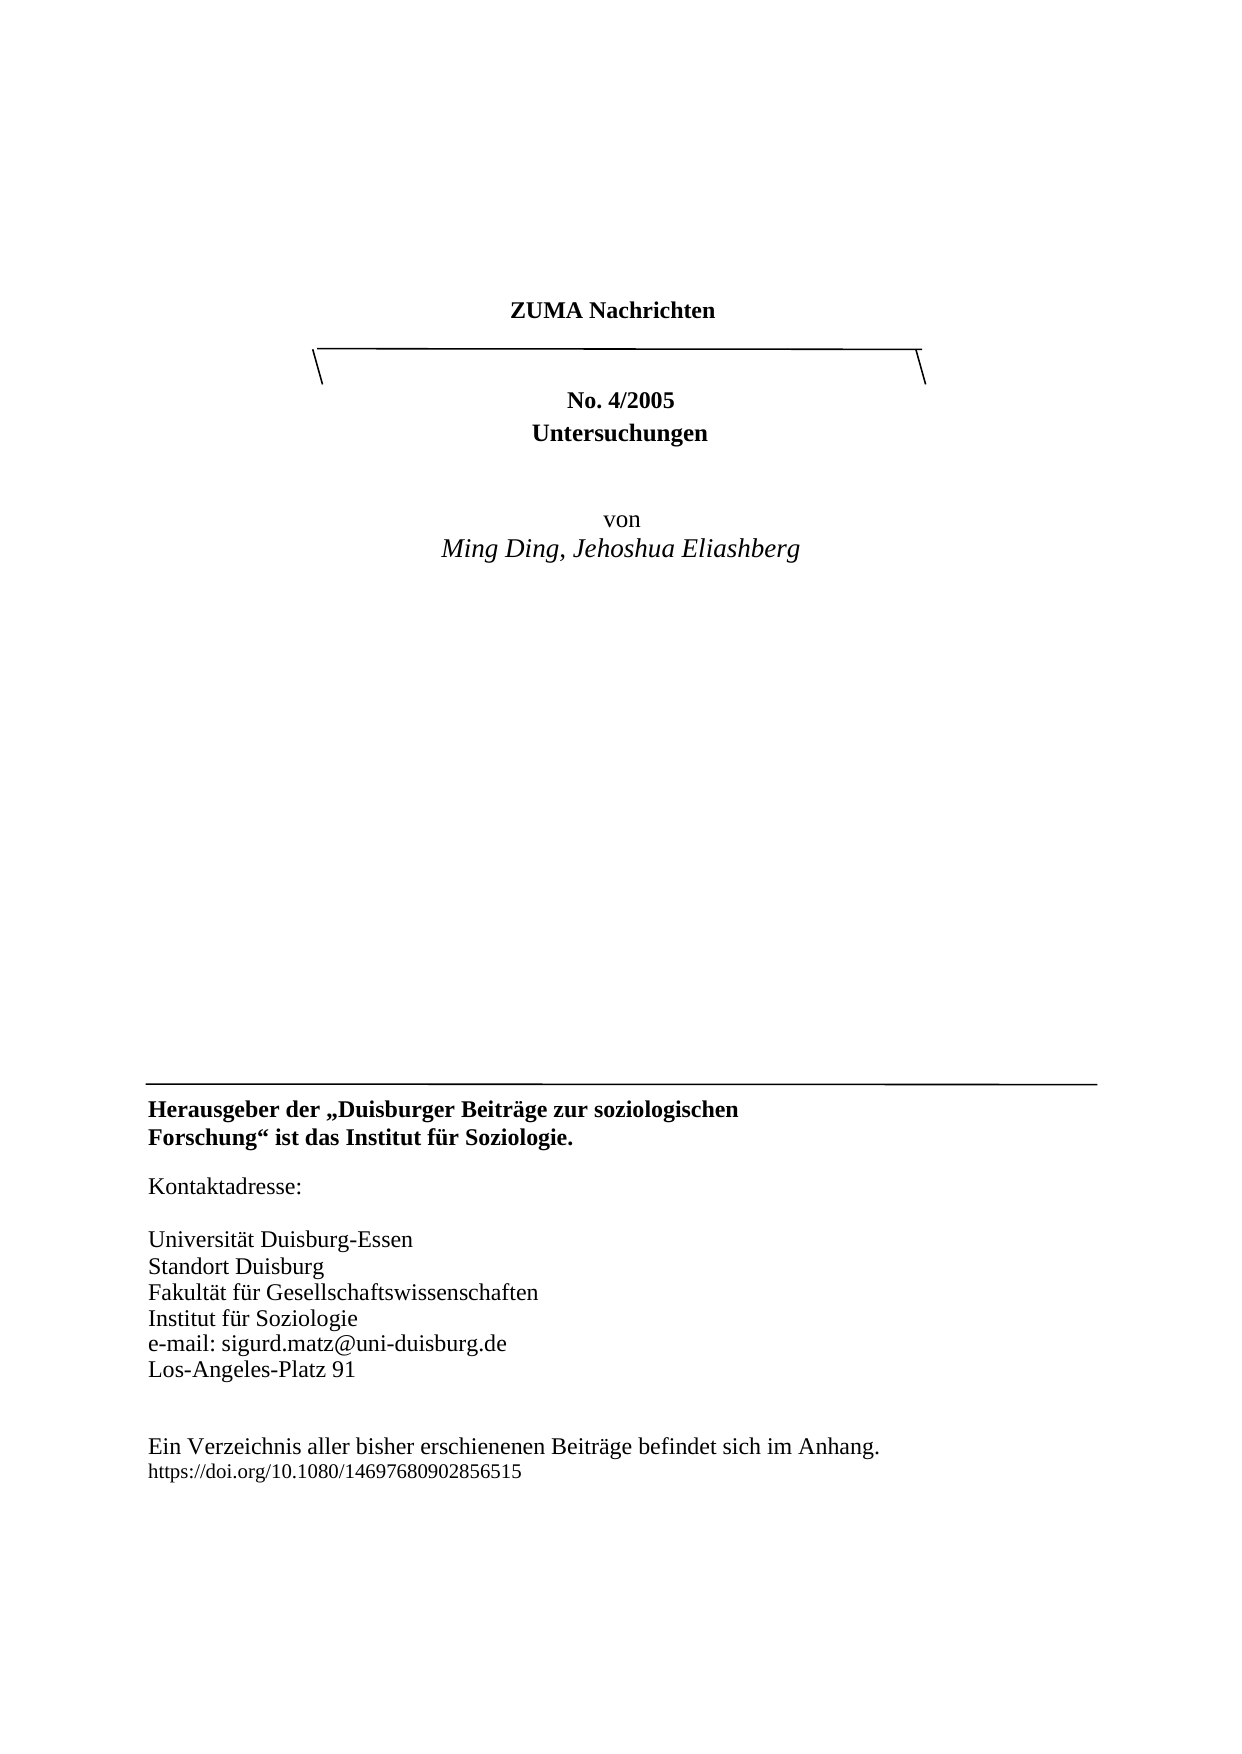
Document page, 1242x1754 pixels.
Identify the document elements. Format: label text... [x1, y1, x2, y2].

text Universität Duisburg-Essen [148, 1225, 1092, 1253]
text Ein Verzeichnis aller bisher erschienenen Beiträge befindet sich im Anhang. [148, 1432, 1092, 1459]
text Untersuchungen [148, 418, 1092, 446]
text Ming Ding, Jehoshua Eliashberg [148, 533, 1094, 564]
text https://doi.org/10.1080/14697680902856515 [148, 1459, 1092, 1483]
text Fakultät für Gesellschaftswissenschaften [148, 1280, 1092, 1306]
text Los-Angeles-Platz 91 [148, 1357, 443, 1383]
text No. 4/2005 [148, 386, 1094, 414]
text Standort Duisburg [148, 1253, 1092, 1280]
text ZUMA Nachrichten [148, 297, 1077, 324]
text e-mail: sigurd.matz@uni-duisburg.de [148, 1332, 1092, 1357]
text von [148, 504, 1096, 533]
text Kontaktadresse: [148, 1172, 1092, 1199]
text Herausgeber der „Duisburger Beiträge zur soziologischen Forschung“ ist das Institut für Soziologie. [148, 1096, 837, 1150]
text Institut für Soziologie [148, 1306, 1092, 1332]
